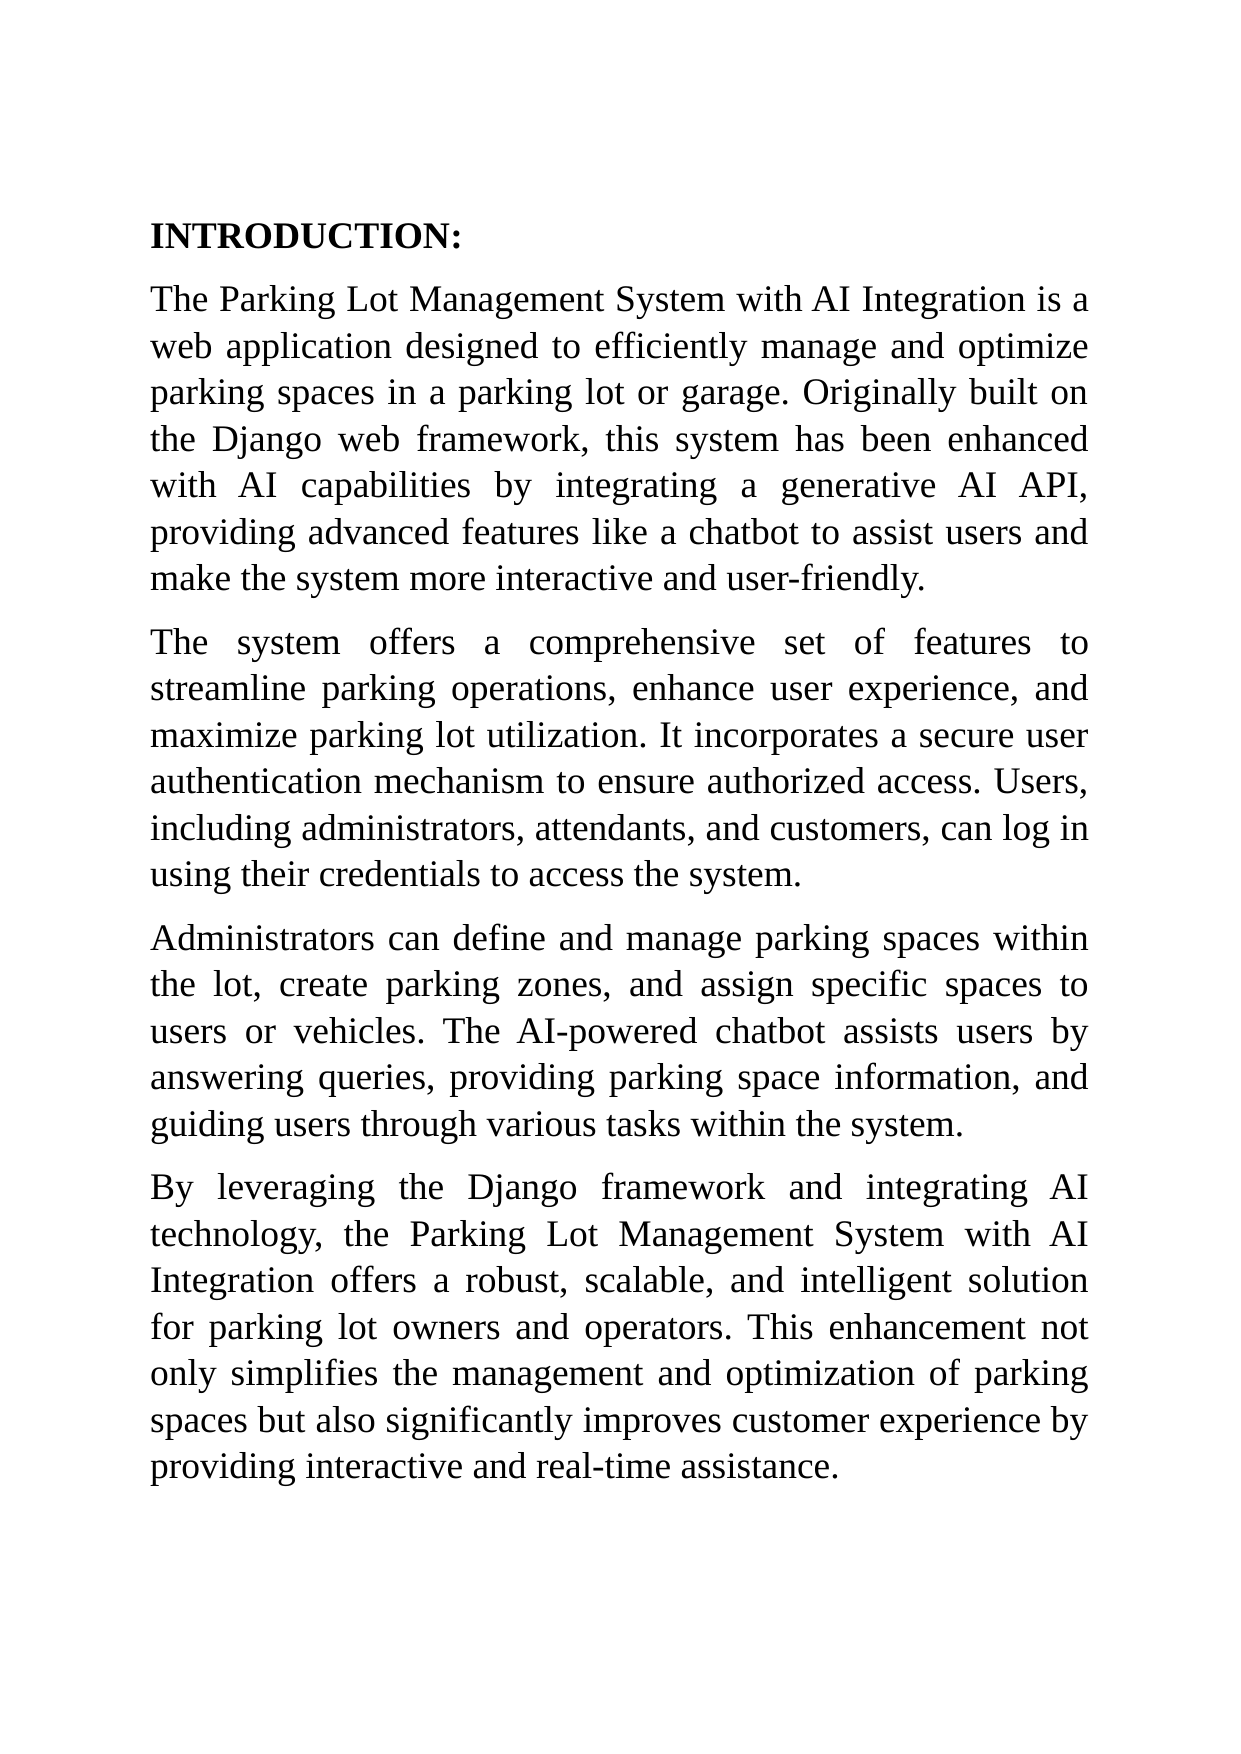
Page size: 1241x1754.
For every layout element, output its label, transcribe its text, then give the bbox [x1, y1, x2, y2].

text The Parking Lot Management System with AI Integration is a web application designed to efficiently manage and optimize parking spaces in a parking lot or garage. Originally built on the Django web framework, this system has been enhanced with AI capabilities by integrating a generative AI API, providing advanced features like a chatbot to assist users and make the system more interactive and user-friendly. [150, 276, 1090, 599]
text By leveraging the Django framework and integrating AI technology, the Parking Lot Management System with AI Integration offers a robust, scalable, and intelligent solution for parking lot owners and operators. This enhancement not only simplifies the management and optimization of parking spaces but also significantly improves customer experience by providing interactive and real-time assistance. [150, 1164, 1090, 1487]
text INTRODUCTION: [150, 213, 1090, 256]
text Administrators can define and manage parking spaces within the lot, create parking zones, and assign specific spaces to users or vehicles. The AI-powered chatbot assists users by answering queries, providing parking space information, and guiding users through various tasks within the system. [150, 915, 1090, 1144]
text The system offers a comprehensive set of features to streamline parking operations, enhance user experience, and maximize parking lot utilization. It incorporates a secure user authentication mechanism to ensure authorized access. Users, including administrators, attendants, and customers, can log in using their credentials to access the system. [150, 619, 1090, 895]
